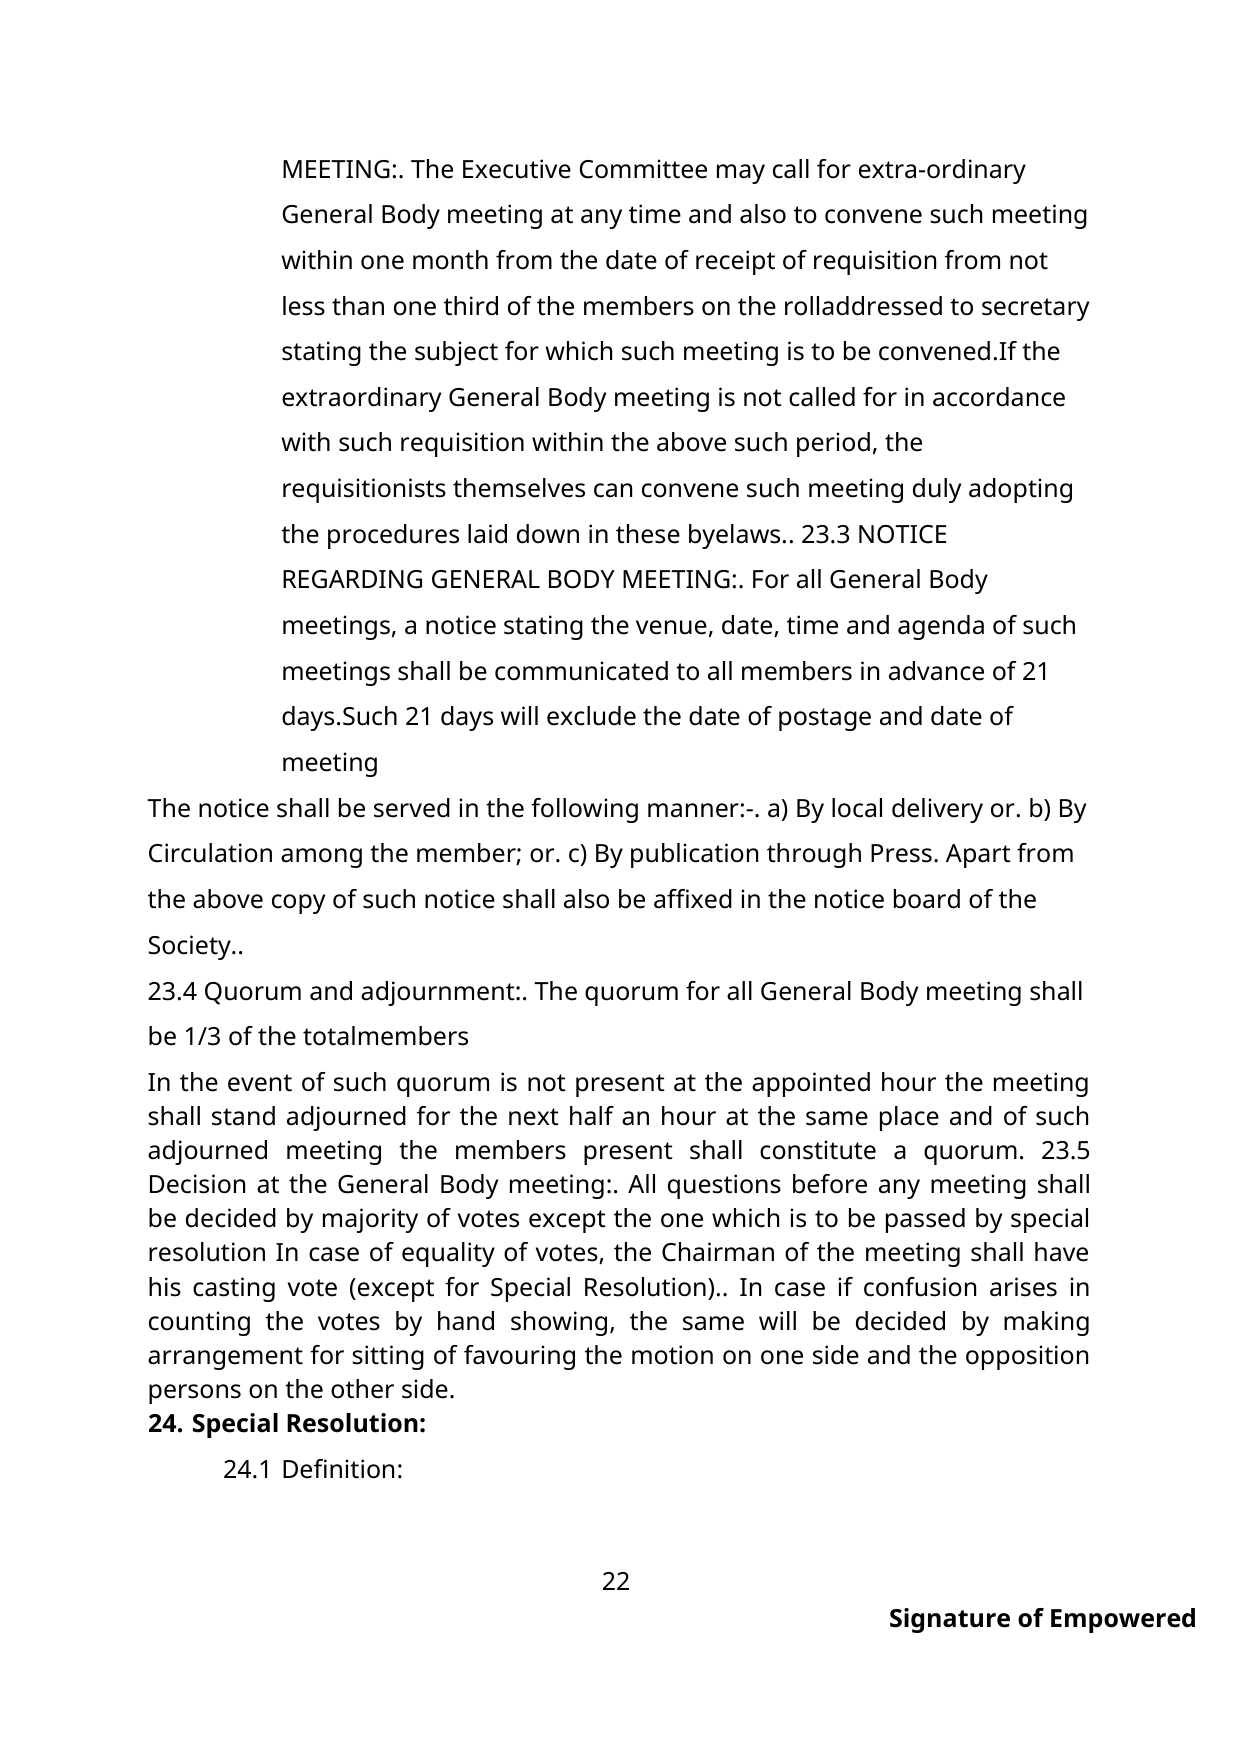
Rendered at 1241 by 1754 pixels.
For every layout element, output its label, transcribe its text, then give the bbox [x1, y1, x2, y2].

text In the event of such quorum is not present at the appointed hour the meeting shall stand adjourned for the next half an hour at the same place and of such adjourned meeting the members present shall constitute a quorum. 23.5 Decision at the General Body meeting:. All questions before any meeting shall be decided by majority of votes except the one which is to be passed by special resolution In case of equality of votes, the Chairman of the meeting shall have his casting vote (except for Special Resolution).. In case if confusion arises in counting the votes by hand showing, the same will be decided by making arrangement for sitting of favouring the motion on one side and the opposition persons on the other side. [147, 1065, 1092, 1405]
list Special Resolution: [148, 1405, 1092, 1439]
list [223, 151, 1092, 778]
list Definition: [223, 1451, 1092, 1485]
text 23.4 Quorum and adjournment:. The quorum for all General Body meeting shall be 1/3 of the totalmembers [147, 973, 1092, 1053]
text The notice shall be served in the following manner:-. a) By local delivery or. b) By Circulation among the member; or. c) By publication through Press. Apart from the above copy of such notice shall also be affixed in the notice board of the Society.. [147, 790, 1092, 961]
